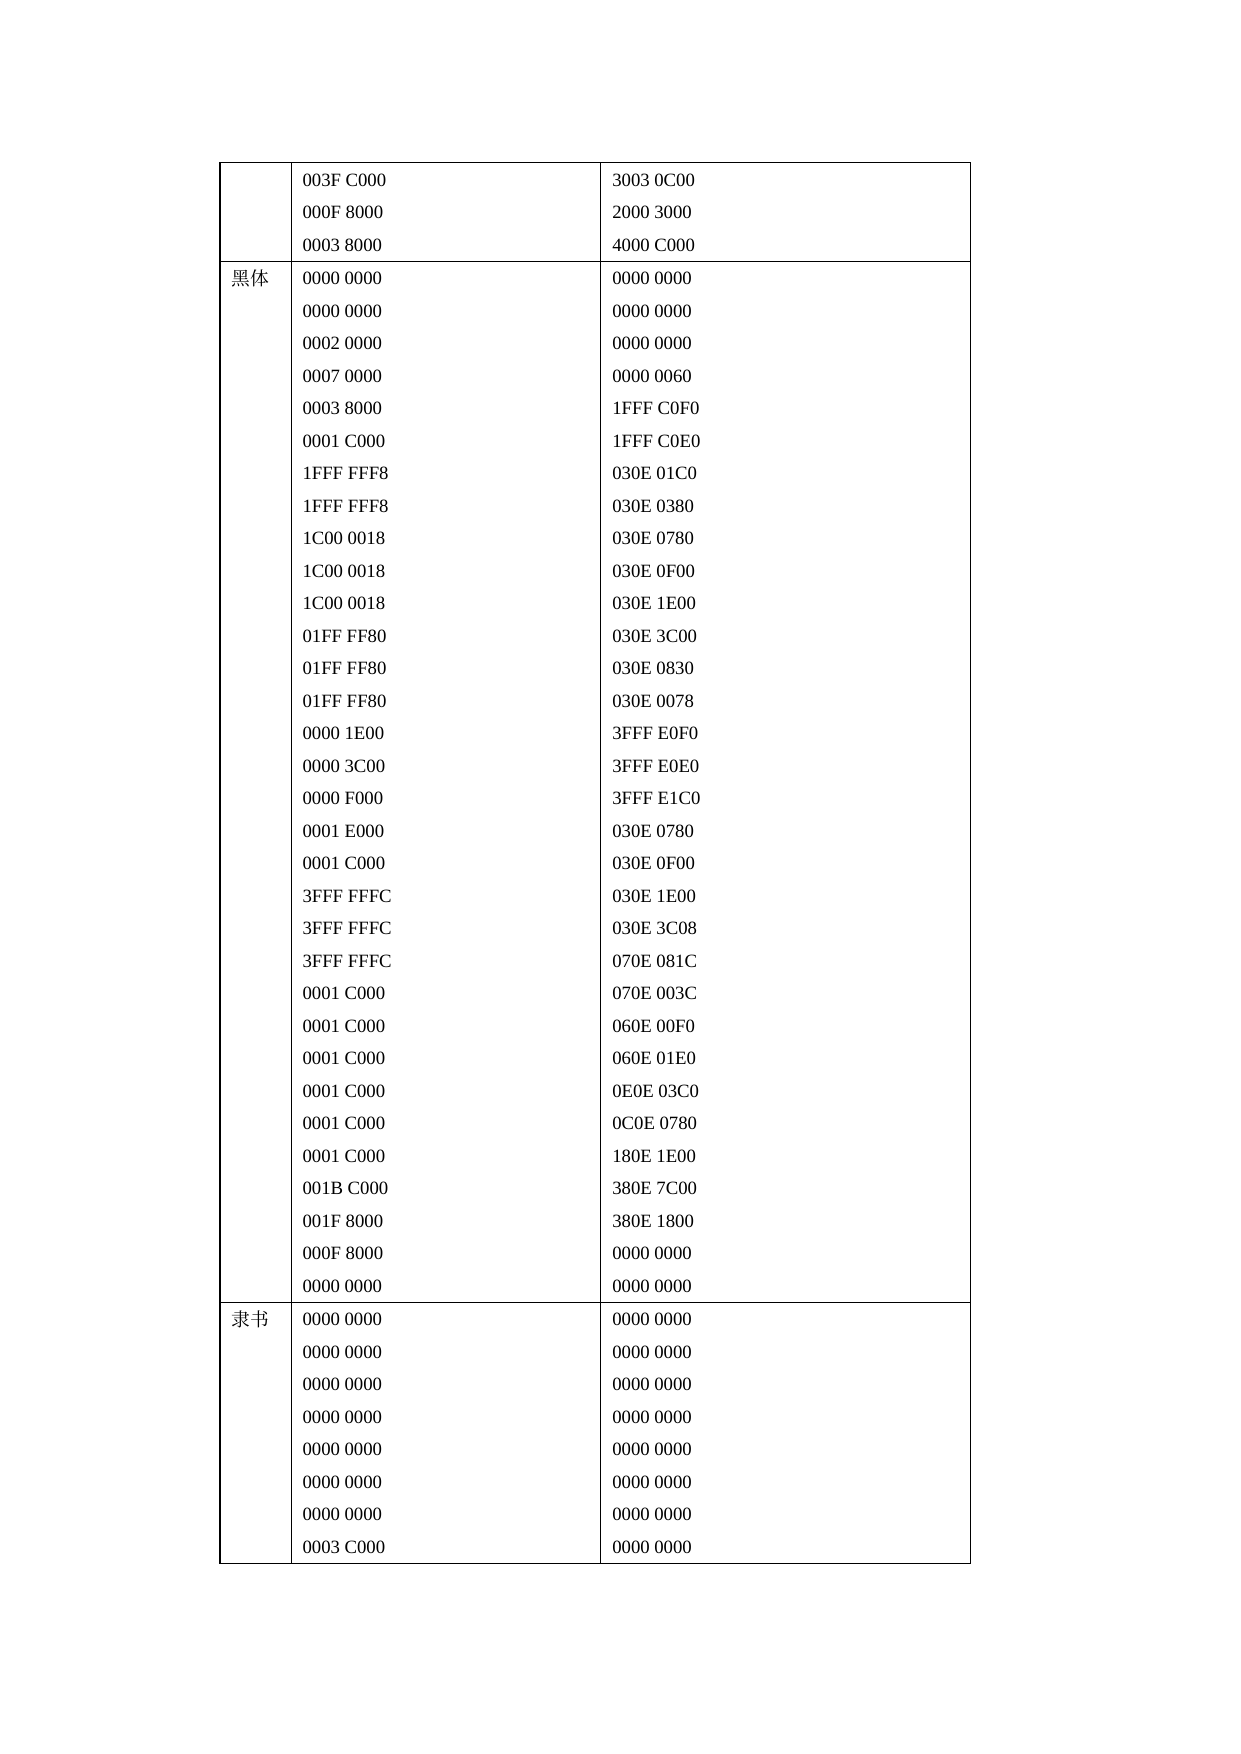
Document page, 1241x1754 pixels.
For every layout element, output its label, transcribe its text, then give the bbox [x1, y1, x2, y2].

table_cell 0000 0000 0000 0000 0000 0000 0000 0060 1FFF C0F0 1FFF C0E0 030E 01C0 030E 0380 030E 0780 030E 0F00 030E 1E00 030E 3C00 030E 0830 030E 0078 3FFF E0F0 3FFF E0E0 3FFF E1C0 030E 0780 030E 0F00 030E 1E00 030E 3C08 070E 081C 070E 003C 060E 00F0 060E 01E0 0E0E 03C0 0C0E 0780 180E 1E00 380E 7C00 380E 1800 0000 0000 0000 0000 [601, 262, 970, 1302]
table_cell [601, 163, 970, 261]
table_cell 0000 0000 0000 0000 0002 0000 0007 0000 0003 8000 0001 C000 1FFF FFF8 1FFF FFF8 1C00 0018 1C00 0018 1C00 0018 01FF FF80 01FF FF80 01FF FF80 0000 1E00 0000 3C00 0000 F000 0001 E000 0001 C000 3FFF FFFC 3FFF FFFC 3FFF FFFC 0001 C000 0001 C000 0001 C000 0001 C000 0001 C000 0001 C000 001B C000 001F 8000 000F 8000 0000 0000 [292, 262, 600, 1302]
table_cell 黑体 [221, 262, 291, 1302]
table_cell 隶书 [221, 1303, 291, 1563]
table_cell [601, 1303, 970, 1563]
table_cell 宋体 [221, 163, 291, 261]
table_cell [292, 163, 600, 261]
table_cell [292, 1303, 600, 1563]
